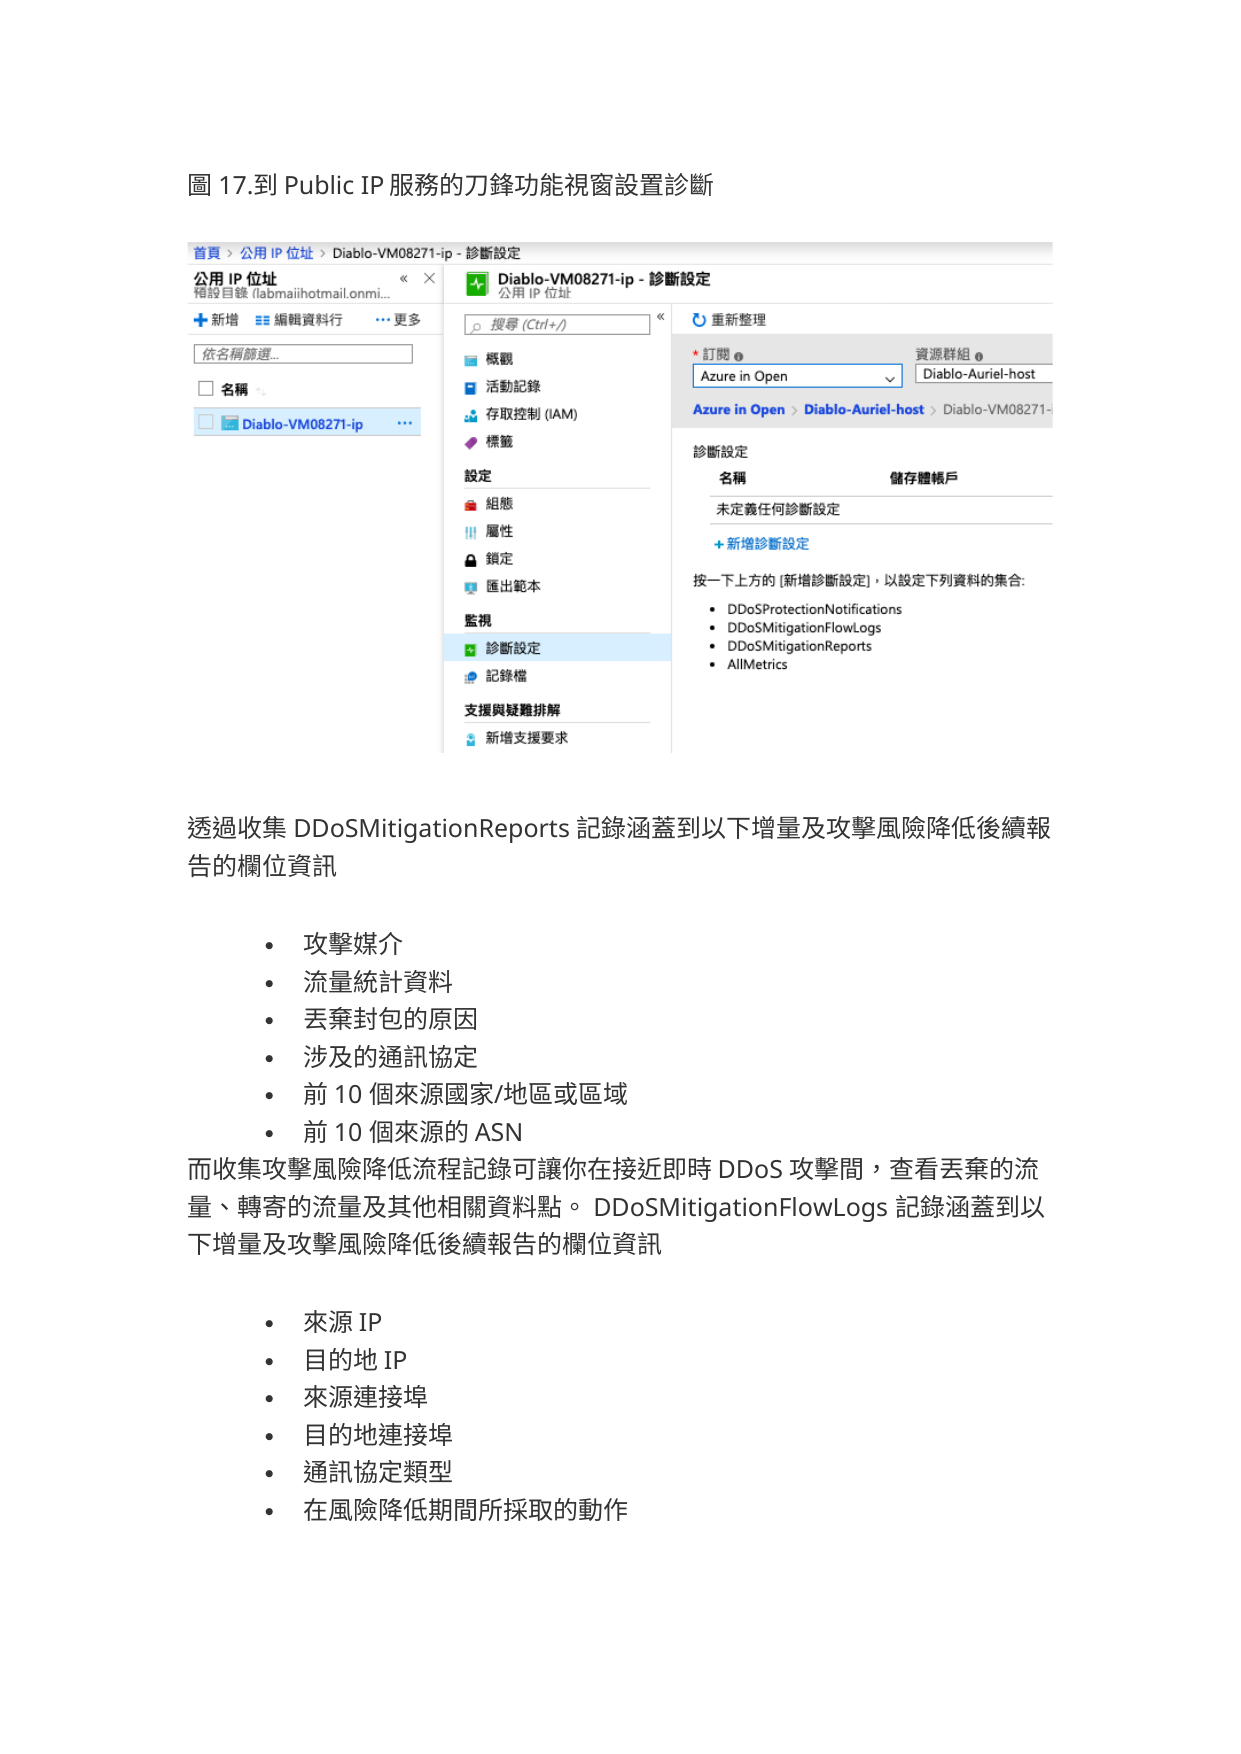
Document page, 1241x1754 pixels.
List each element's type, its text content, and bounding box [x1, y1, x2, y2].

list 在風險降低期間所採取的動作 [266, 1489, 1053, 1527]
list 通訊協定類型 [266, 1452, 1053, 1489]
list 前 10 個來源國家/地區或區域 [266, 1074, 1053, 1111]
text 而收集攻擊風險降低流程記錄可讓你在接近即時DDoS 攻擊間，查看丟棄的流量、轉寄的流量及其他相關資料點。 DDoSMitigationFlowLogs 記錄涵蓋到以下增量及攻擊風險降低後續報告的欄位資訊 [187, 1149, 1053, 1261]
list 流量統計資料 [266, 961, 1053, 999]
list 目的地連接埠 [266, 1414, 1053, 1452]
list 來源 IP [266, 1302, 1053, 1339]
picture [187, 242, 1053, 753]
text 圖 17.到Public IP服務的刀鋒功能視窗設置診斷 [187, 164, 1053, 202]
list 來源連接埠 [266, 1377, 1053, 1414]
list 目的地 IP [266, 1339, 1053, 1377]
list 涉及的通訊協定 [266, 1036, 1053, 1074]
list 丟棄封包的原因 [266, 999, 1053, 1036]
list 前 10 個來源的 ASN [266, 1111, 1053, 1149]
list 攻擊媒介 [266, 924, 1053, 961]
text 透過收集 DDoSMitigationReports 記錄涵蓋到以下增量及攻擊風險降低後續報告的欄位資訊 [187, 808, 1053, 883]
